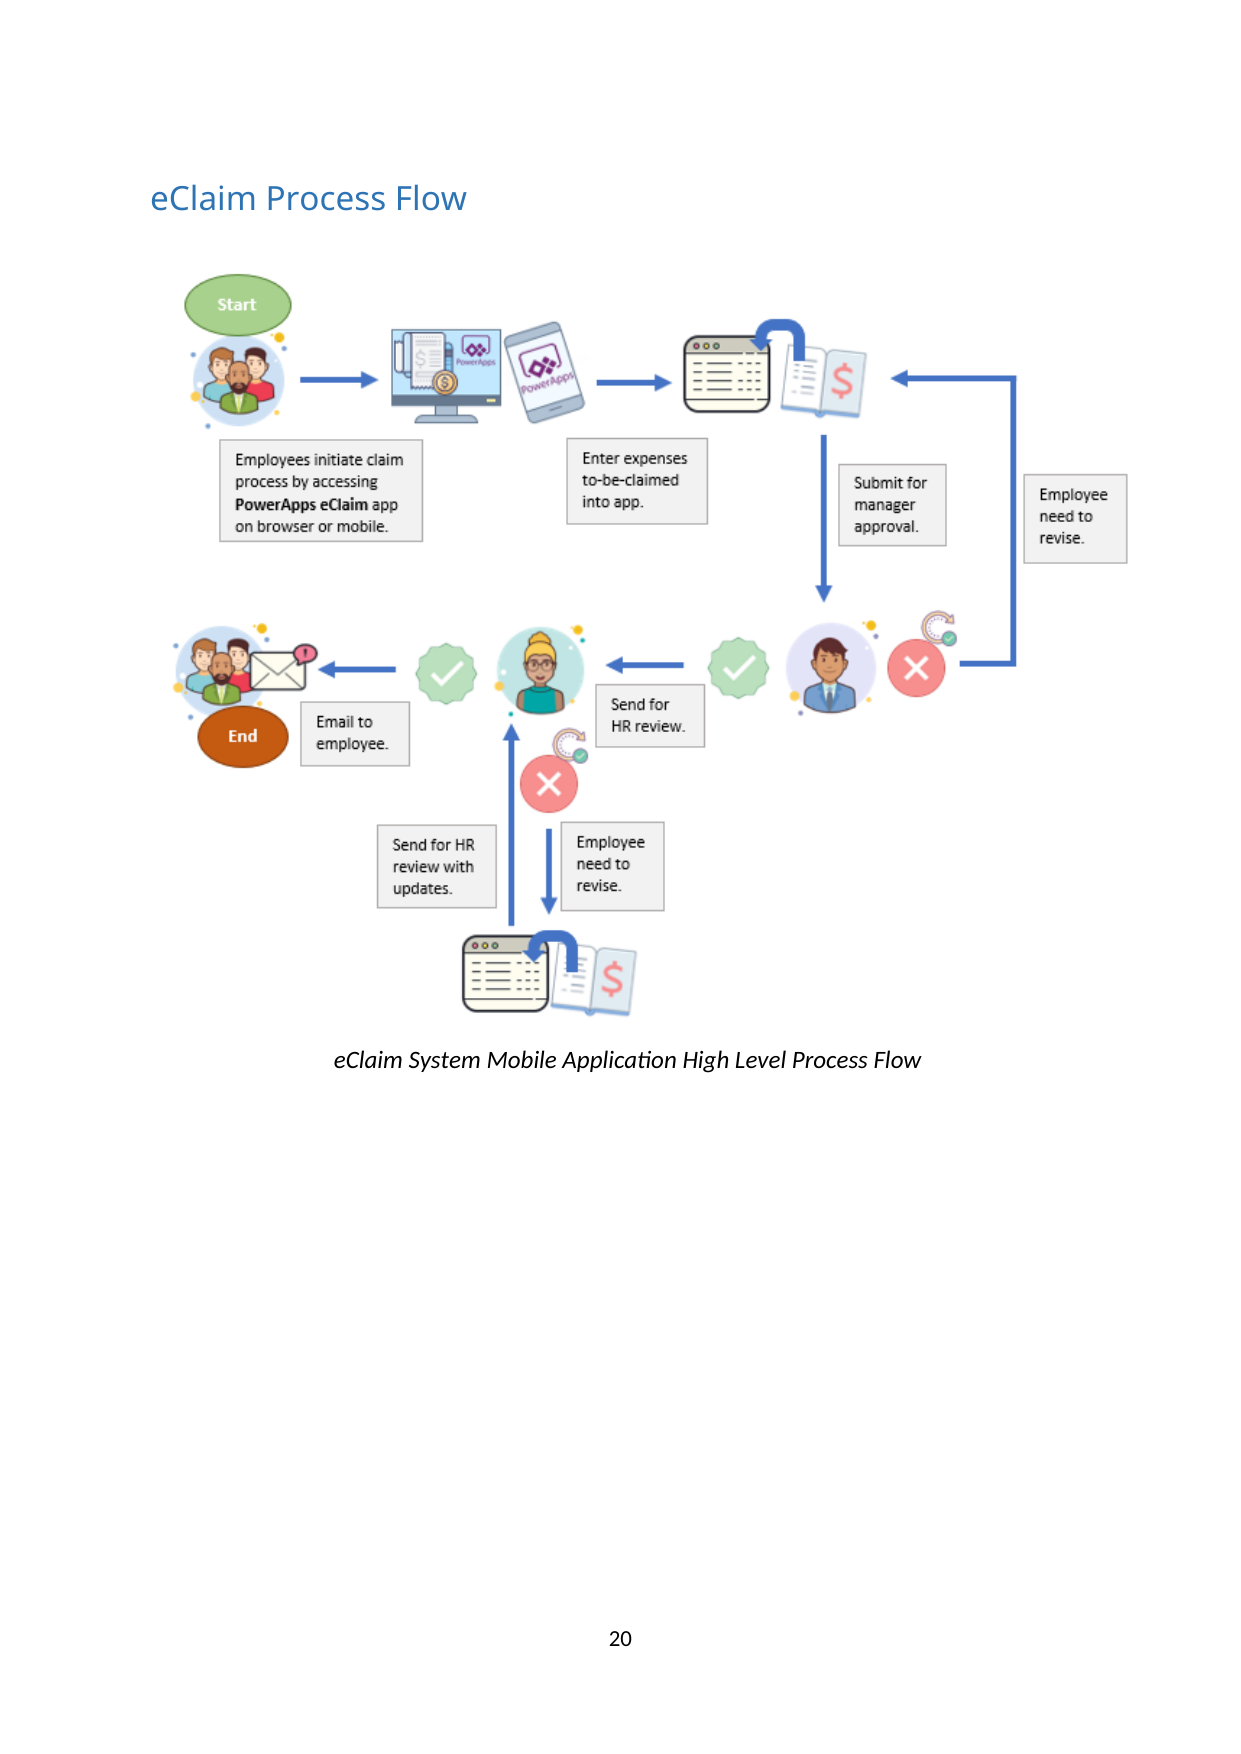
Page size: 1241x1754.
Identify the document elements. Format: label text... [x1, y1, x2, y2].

text eClaim System Mobile Application High Level Process Flow [225, 1044, 956, 1075]
picture [150, 270, 1135, 1026]
subtitle eClaim Process Flow [150, 175, 1090, 220]
